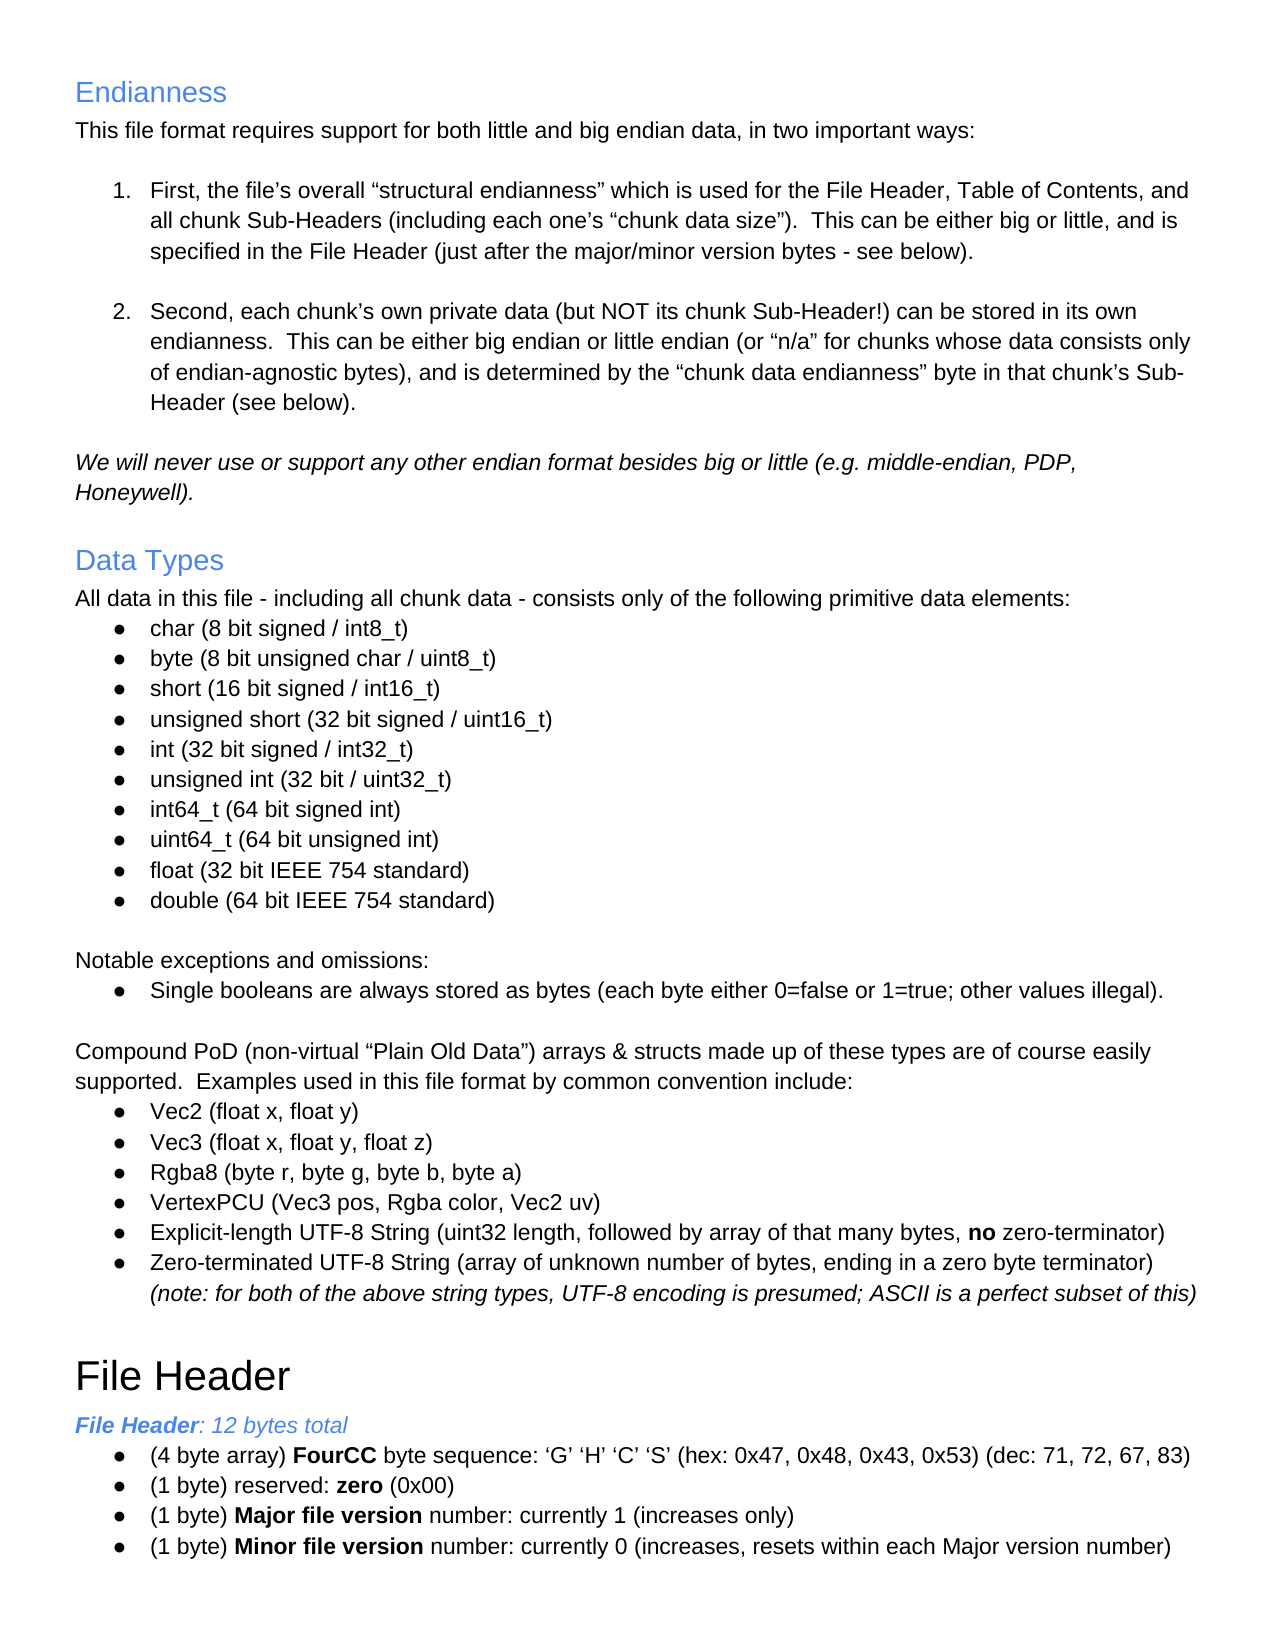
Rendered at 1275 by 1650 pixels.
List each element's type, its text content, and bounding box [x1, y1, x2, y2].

list First, the file’s overall “structural endianness” which is used for the File Header, Table of Contents, and all chunk Sub-Headers (including each one’s “chunk data size”). This can be either big or little, and is specified in the File Header (just after the major/minor version bytes - see below). [112, 177, 1200, 264]
text File Header: 12 bytes total [75, 1412, 1200, 1438]
list char (8 bit signed / int8_t) [112, 615, 1200, 641]
list byte (8 bit unsigned char / uint8_t) [112, 645, 1200, 672]
list Vec3 (float x, float y, float z) [112, 1128, 1200, 1155]
text We will never use or support any other endian format besides big or little (e.g. middle-endian, PDP, Honeywell). [75, 449, 1200, 506]
list (1 byte) reserved: zero (0x00) [112, 1472, 1200, 1499]
text This file format requires support for both little and big endian data, in two important ways: [75, 117, 1200, 143]
list uint64_t (64 bit unsigned int) [112, 826, 1200, 853]
text (note: for both of the above string types, UTF-8 encoding is presumed; ASCII is a perfect subset of this) [150, 1279, 1200, 1306]
list VertexPCU (Vec3 pos, Rgba color, Vec2 uv) [112, 1189, 1200, 1215]
list (4 byte array) FourCC byte sequence: ‘G’ ‘H’ ‘C’ ‘S’ (hex: 0x47, 0x48, 0x43, 0x53) (dec: 71, 72, 67, 83) [112, 1442, 1200, 1468]
list short (16 bit signed / int16_t) [112, 675, 1200, 702]
list int (32 bit signed / int32_t) [112, 736, 1200, 762]
list unsigned short (32 bit signed / uint16_t) [112, 706, 1200, 732]
list Rgba8 (byte r, byte g, byte b, byte a) [112, 1159, 1200, 1185]
list (1 byte) Major file version number: currently 1 (increases only) [112, 1502, 1200, 1529]
list Single booleans are always stored as bytes (each byte either 0=false or 1=true; other values illegal). [112, 977, 1200, 1004]
list double (64 bit IEEE 754 standard) [112, 887, 1200, 913]
list Explicit-length UTF-8 String (uint32 length, followed by array of that many bytes, no zero-terminator) [112, 1219, 1200, 1246]
text Notable exceptions and omissions: [75, 947, 1200, 974]
list Second, each chunk’s own private data (but NOT its chunk Sub-Header!) can be stored in its own endianness. This can be either big endian or little endian (or “n/a” for chunks whose data consists only of endian-agnostic bytes), and is determined by the “chunk data endianness” byte in that chunk’s Sub-Header (see below). [112, 298, 1200, 415]
subtitle Endianness [75, 75, 1200, 108]
text Compound PoD (non-virtual “Plain Old Data”) arrays & structs made up of these types are of course easily supported. Examples used in this file format by common convention include: [75, 1038, 1200, 1094]
list Zero-terminated UTF-8 String (array of unknown number of bytes, ending in a zero byte terminator) [112, 1249, 1200, 1276]
list (1 byte) Minor file version number: currently 0 (increases, resets within each Major version number) [112, 1533, 1200, 1559]
list unsigned int (32 bit / uint32_t) [112, 766, 1200, 792]
text All data in this file - including all chunk data - consists only of the following primitive data elements: [75, 585, 1200, 611]
list Vec2 (float x, float y) [112, 1098, 1200, 1125]
subtitle File Header [75, 1351, 1200, 1399]
list int64_t (64 bit signed int) [112, 796, 1200, 823]
subtitle Data Types [75, 543, 1200, 576]
list float (32 bit IEEE 754 standard) [112, 857, 1200, 883]
